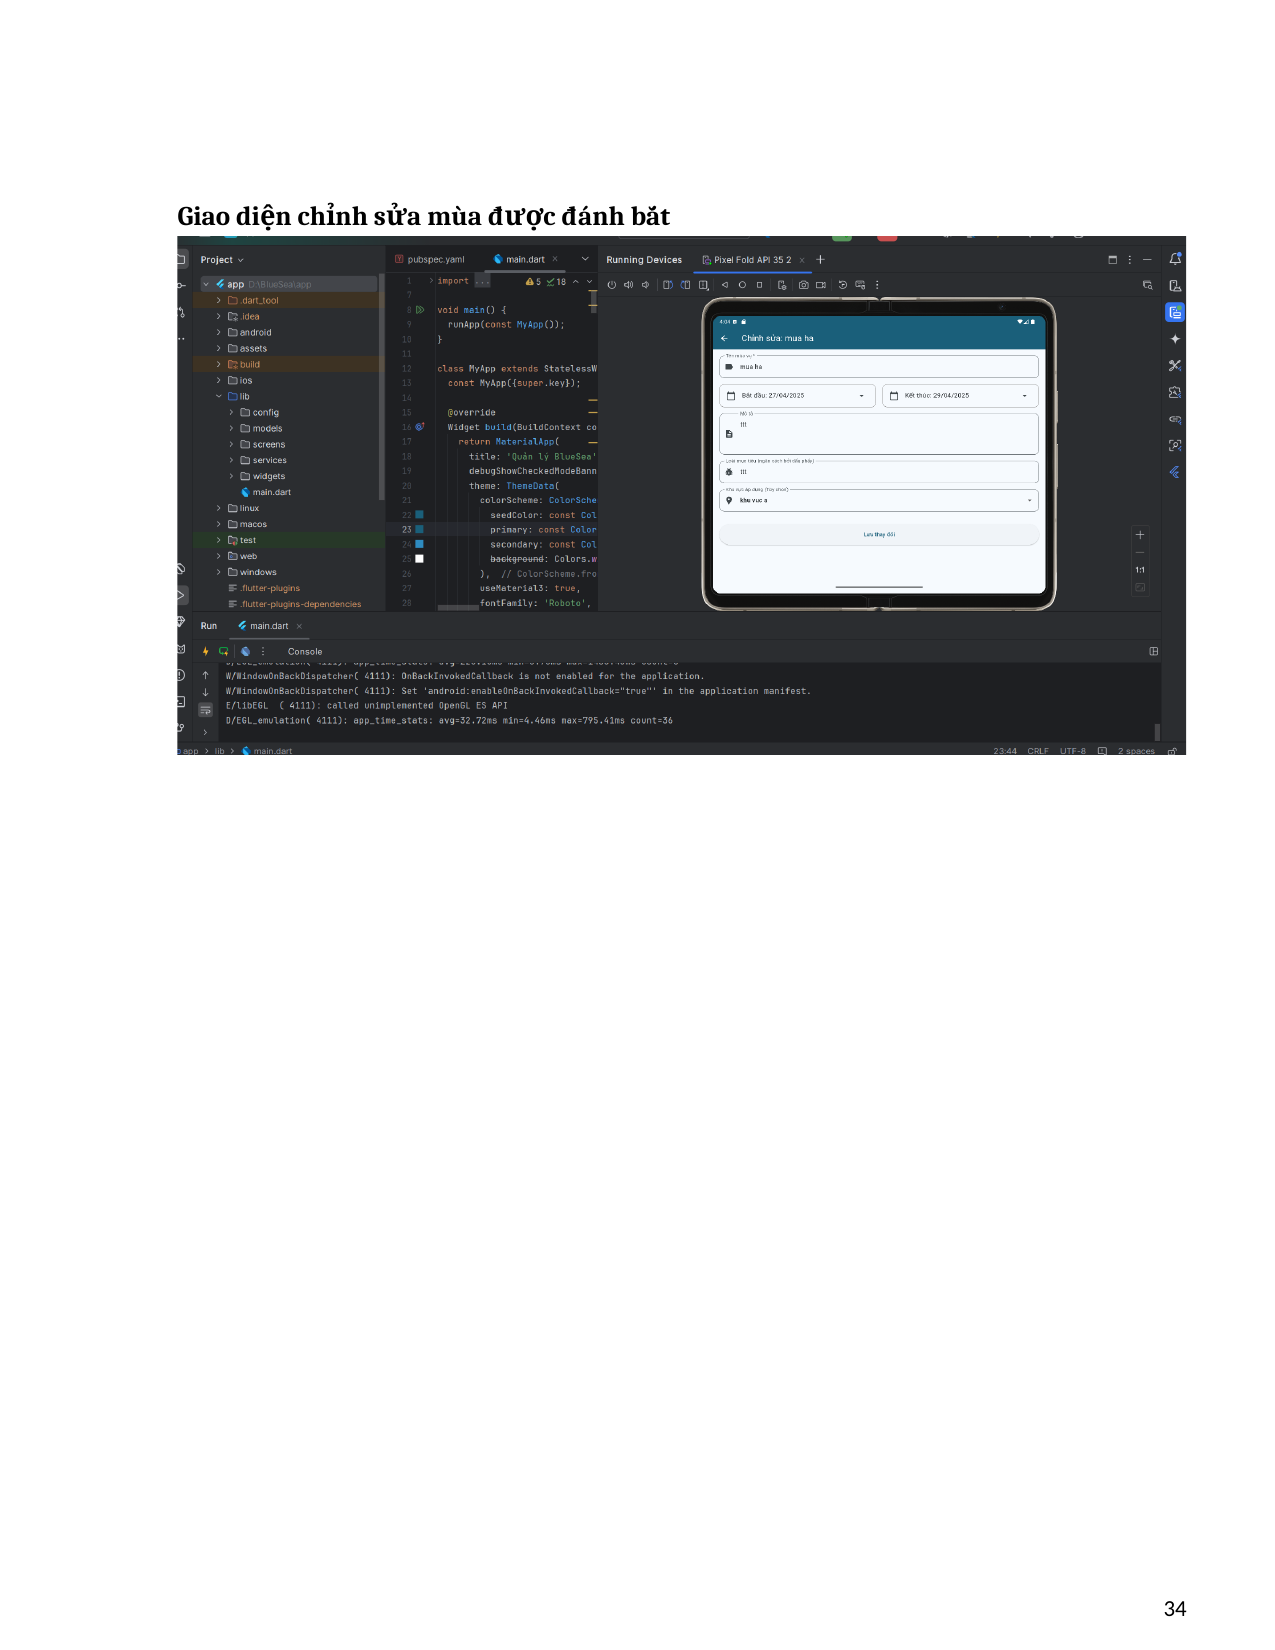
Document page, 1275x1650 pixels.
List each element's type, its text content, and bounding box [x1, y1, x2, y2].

picture [177, 236, 1187, 755]
subtitle Giao diện chỉnh sửa mùa được đánh bắt [177, 201, 1186, 232]
